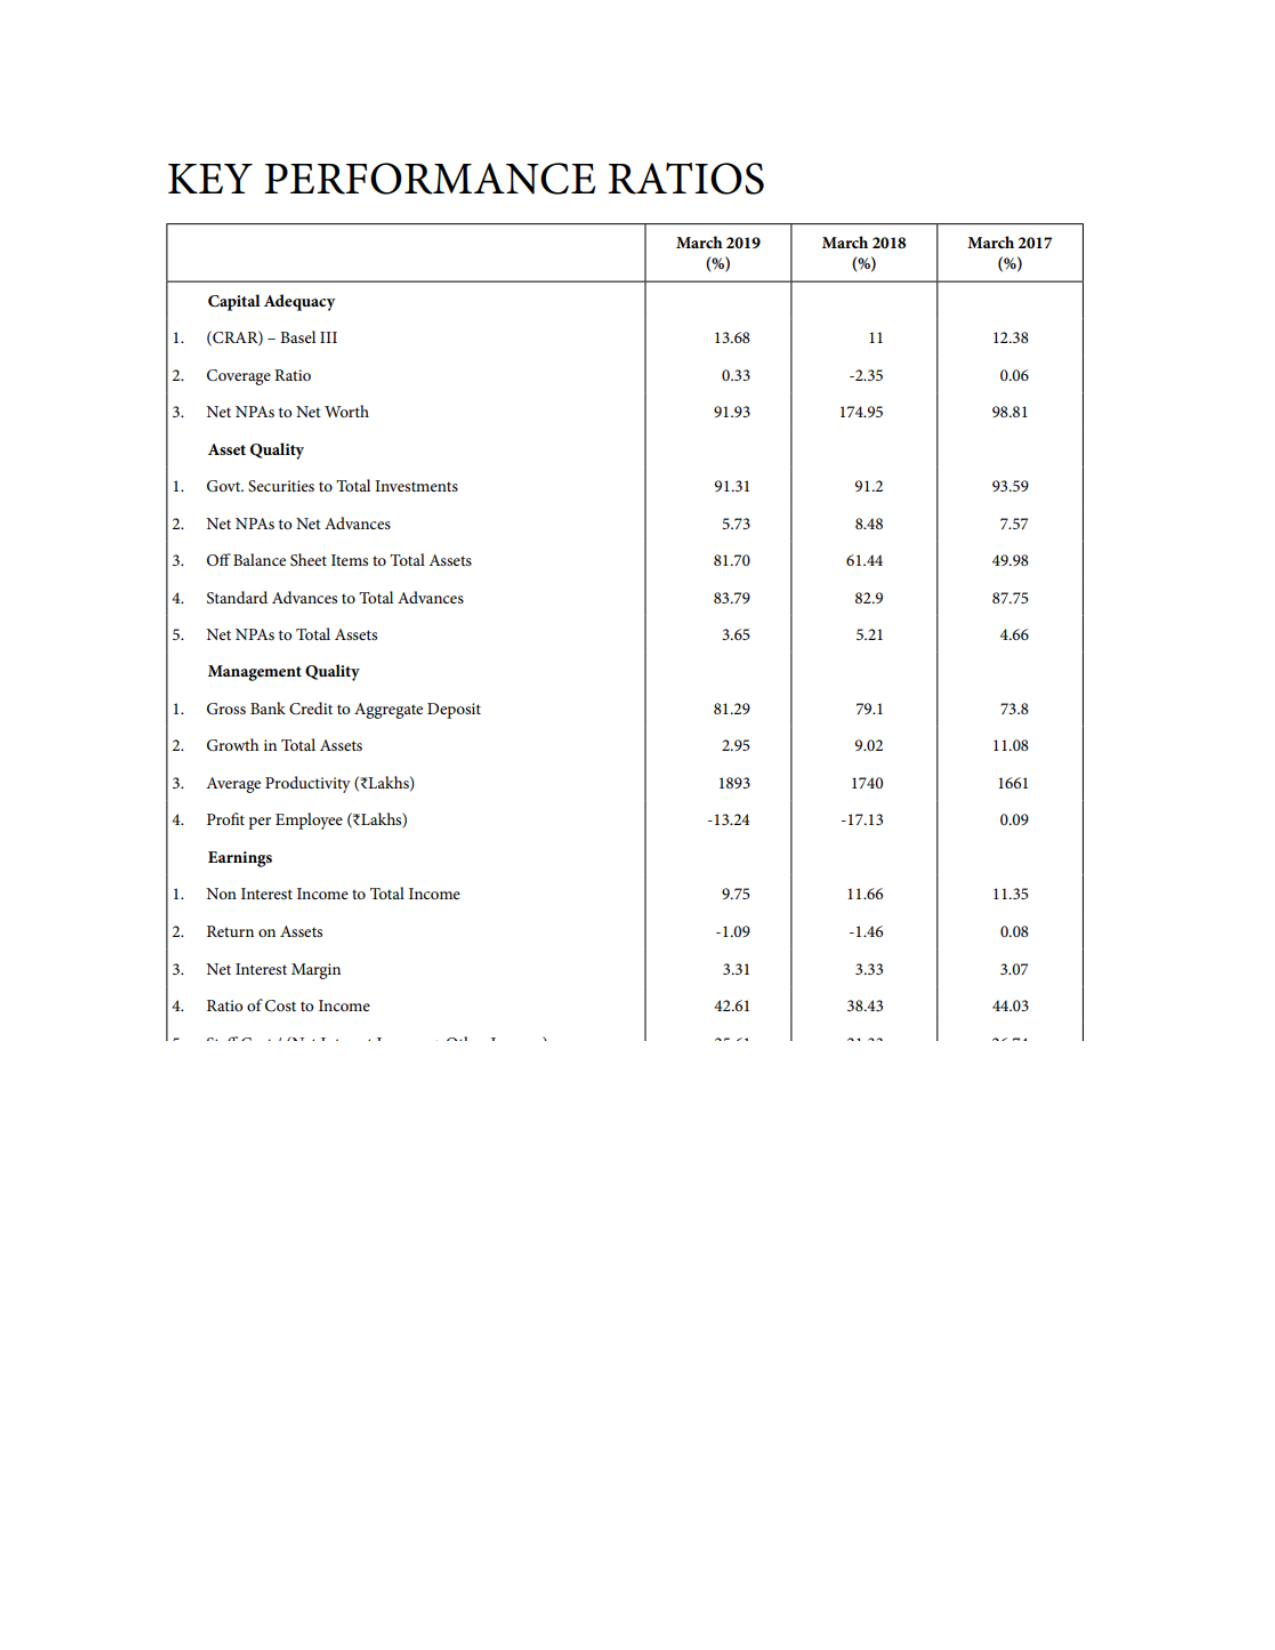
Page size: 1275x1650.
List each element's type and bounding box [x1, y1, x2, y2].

picture [150, 150, 1125, 1041]
